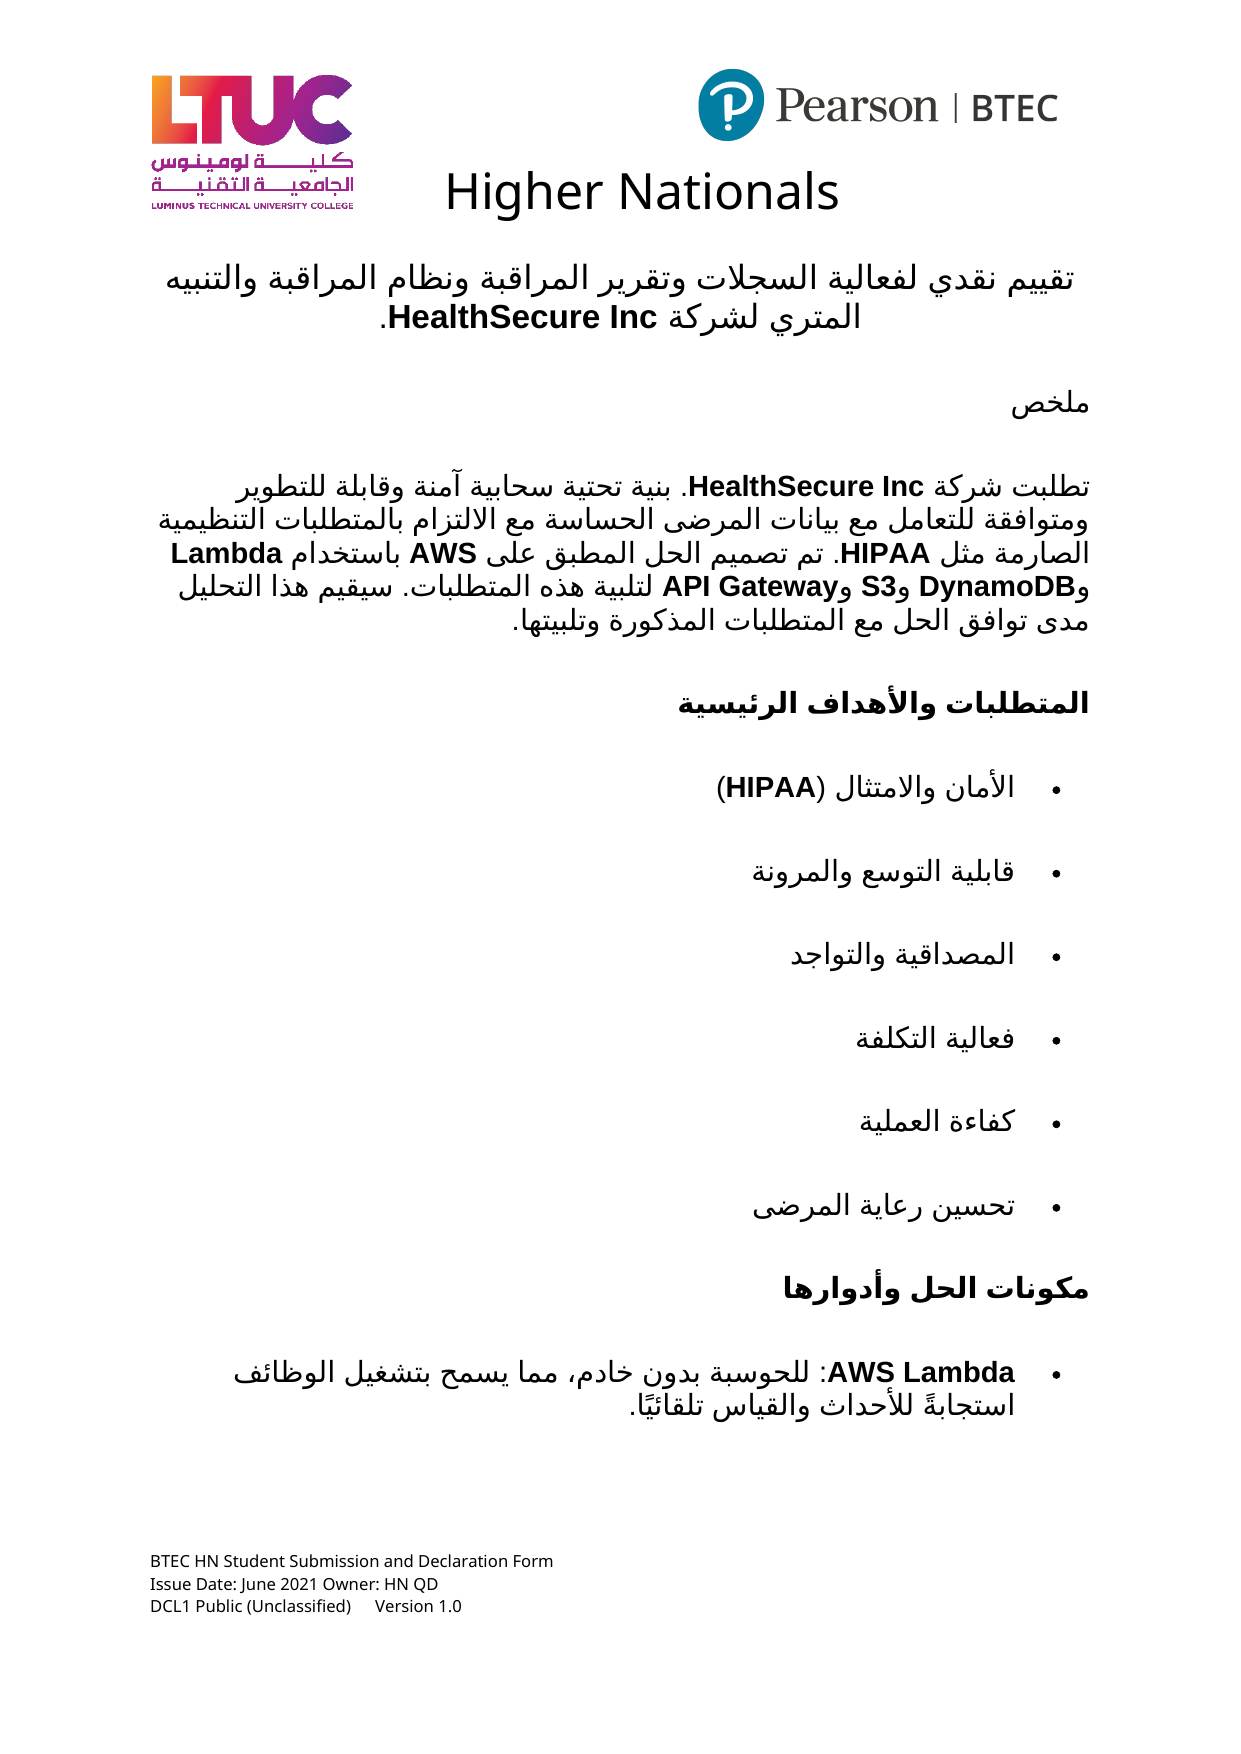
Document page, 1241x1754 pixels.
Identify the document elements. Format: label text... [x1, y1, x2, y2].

text تقييم نقدي لفعالية السجلات وتقرير المراقبة ونظام المراقبة والتنبيه المتري لشركة HealthSecure Inc. [150, 258, 1090, 335]
text تطلبت شركة HealthSecure Inc. بنية تحتية سحابية آمنة وقابلة للتطوير ومتوافقة للتعامل مع بيانات المرضى الحساسة مع الالتزام بالمتطلبات التنظيمية الصارمة مثل HIPAA. تم تصميم الحل المطبق على AWS باستخدام Lambda وDynamoDB وS3 وAPI Gateway لتلبية هذه المتطلبات. سيقيم هذا التحليل مدى توافق الحل مع المتطلبات المذكورة وتلبيتها. [150, 469, 1090, 637]
picture [150, 73, 354, 210]
list قابلية التوسع والمرونة [150, 854, 1053, 887]
text ملخص [150, 385, 1090, 419]
picture [690, 61, 1069, 146]
list الأمان والامتثال (HIPAA) [150, 770, 1053, 804]
list كفاءة العملية [150, 1104, 1053, 1138]
text مكونات الحل وأدوارها [150, 1271, 1090, 1305]
list تحسين رعاية المرضى [150, 1188, 1053, 1221]
list AWS Lambda: للحوسبة بدون خادم، مما يسمح بتشغيل الوظائف استجابةً للأحداث والقياس تلقائيًا. [150, 1355, 1053, 1422]
list فعالية التكلفة [150, 1021, 1053, 1054]
list المصداقية والتواجد [150, 937, 1053, 971]
text المتطلبات والأهداف الرئيسية [150, 687, 1090, 720]
